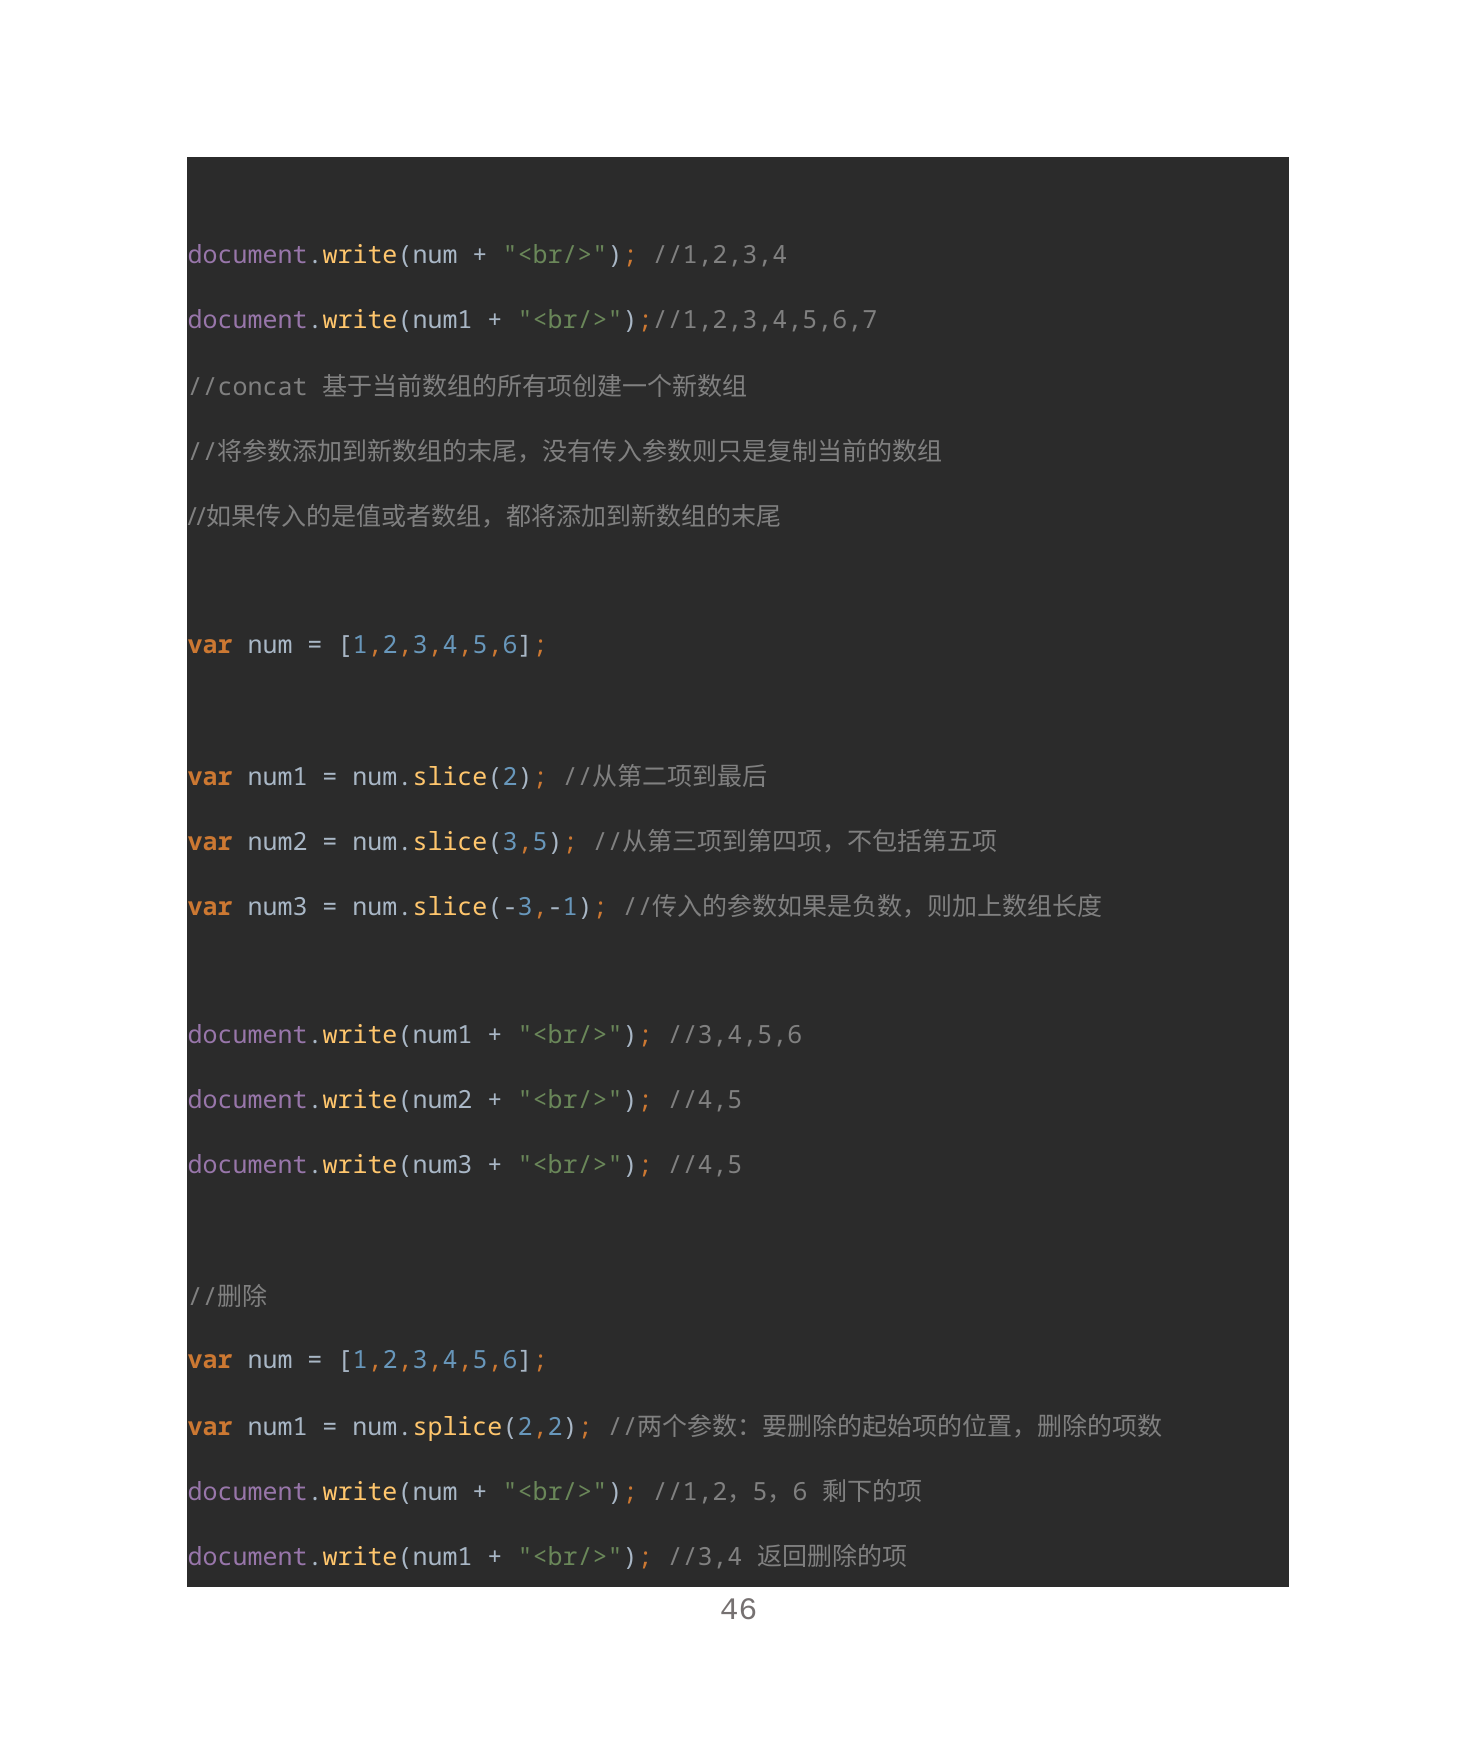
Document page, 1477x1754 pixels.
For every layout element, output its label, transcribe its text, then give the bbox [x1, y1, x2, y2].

text //如果传入的是值或者数组，都将添加到新数组的末尾 [187, 482, 1289, 547]
text //concat 基于当前数组的所有项创建一个新数组 //将参数添加到新数组的末尾，没有传入参数则只是复制当前的数组 [187, 352, 1289, 482]
